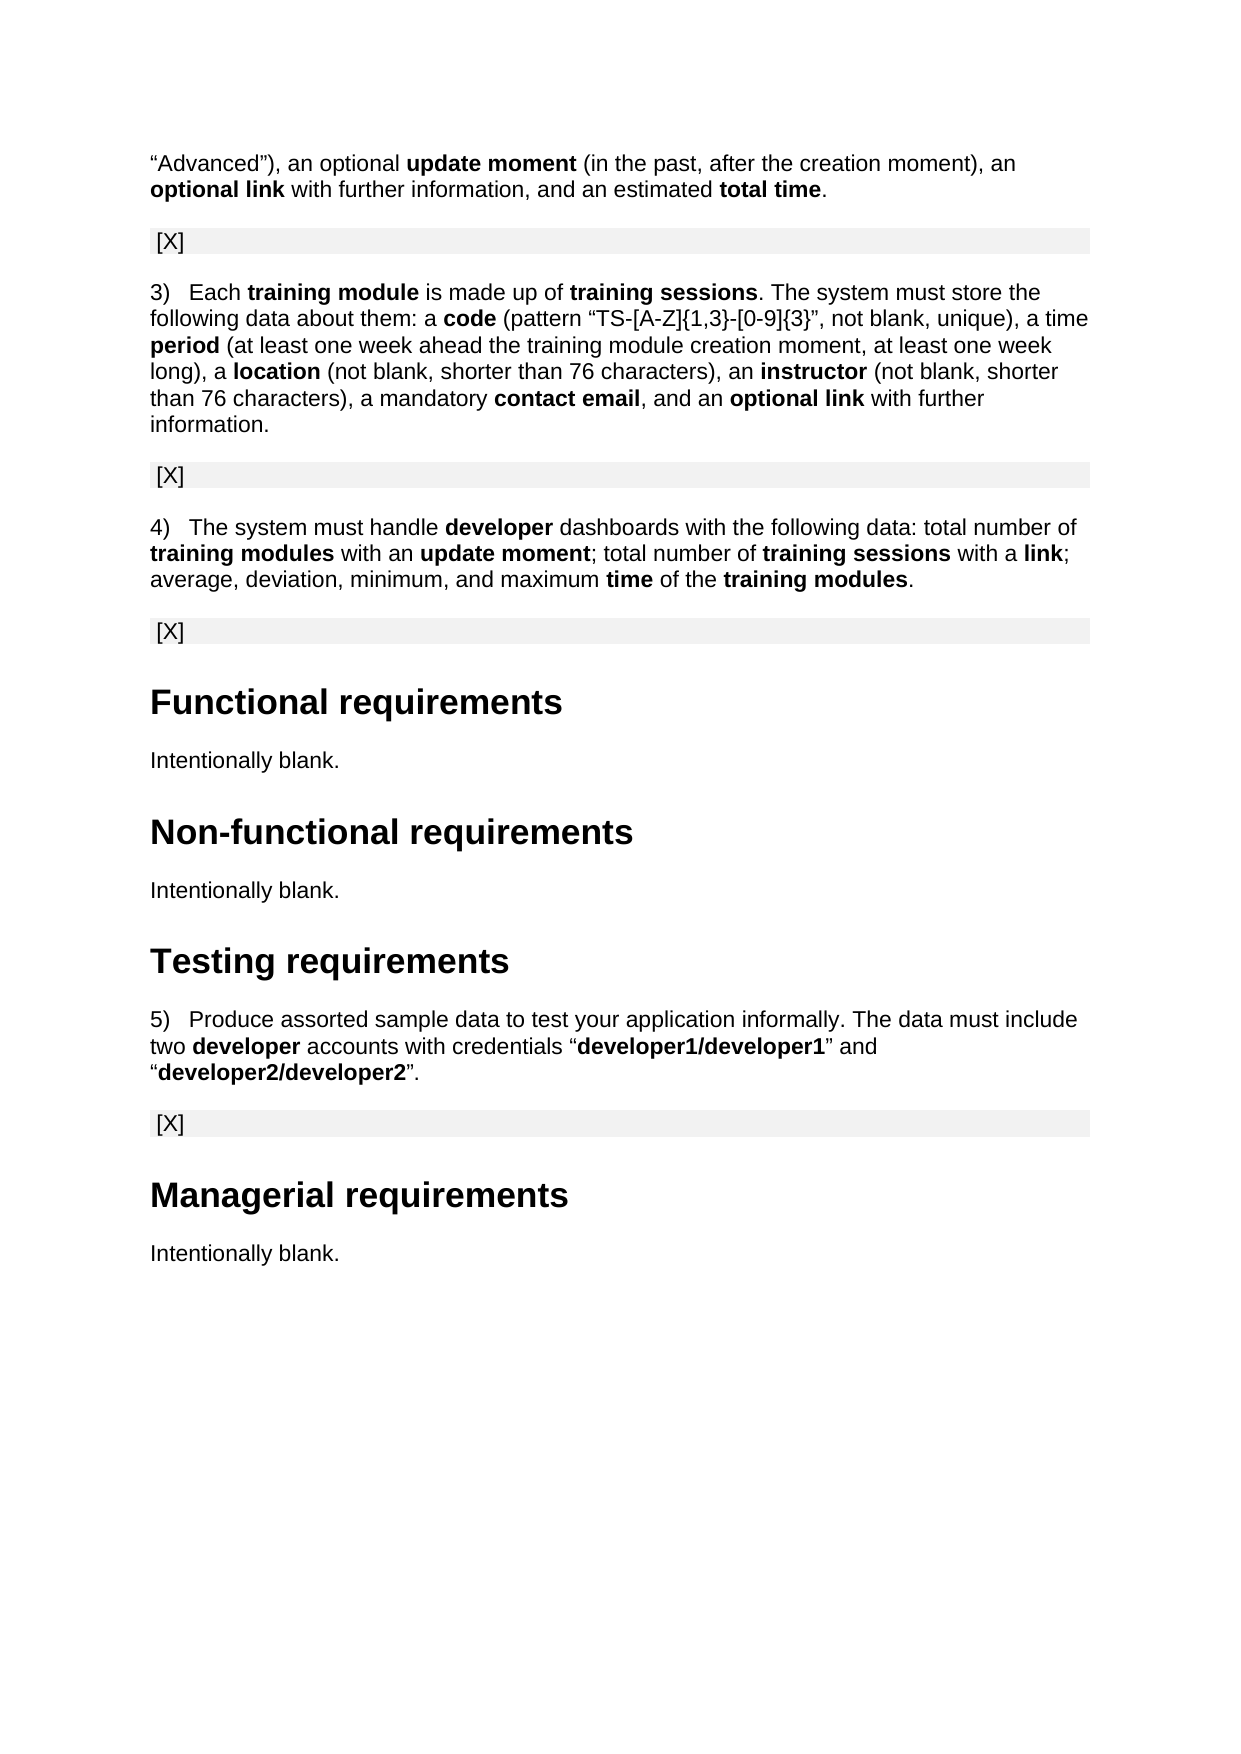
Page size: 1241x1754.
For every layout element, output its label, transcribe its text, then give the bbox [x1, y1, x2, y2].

subtitle Functional requirements [150, 681, 1090, 722]
text [X] [150, 1110, 1090, 1137]
text [X] [150, 462, 1090, 488]
text 3) Each training module is made up of training sessions. The system must store the following data about them: a code (pattern “TS-[A-Z]{1,3}-[0-9]{3}”, not blank, unique), a time period (at least one week ahead the training module creation moment, at least one week long), a location (not blank, shorter than 76 characters), an instructor (not blank, shorter than 76 characters), a mandatory contact email, and an optional link with further information. [150, 279, 1090, 437]
text [X] [150, 618, 1090, 644]
text 5) Produce assorted sample data to test your application informally. The data must include two developer accounts with credentials “developer1/developer1” and “developer2/developer2”. [150, 1006, 1090, 1085]
subtitle Testing requirements [150, 941, 1090, 981]
text Intentionally blank. [150, 747, 1090, 773]
text Intentionally blank. [150, 1240, 1090, 1266]
text [X] [150, 228, 1090, 254]
subtitle Managerial requirements [150, 1174, 1090, 1215]
subtitle Non-functional requirements [150, 811, 1090, 852]
text Intentionally blank. [150, 877, 1090, 903]
text 4) The system must handle developer dashboards with the following data: total number of training modules with an update moment; total number of training sessions with a link; average, deviation, minimum, and maximum time of the training modules. [150, 513, 1090, 593]
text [150, 150, 1090, 203]
